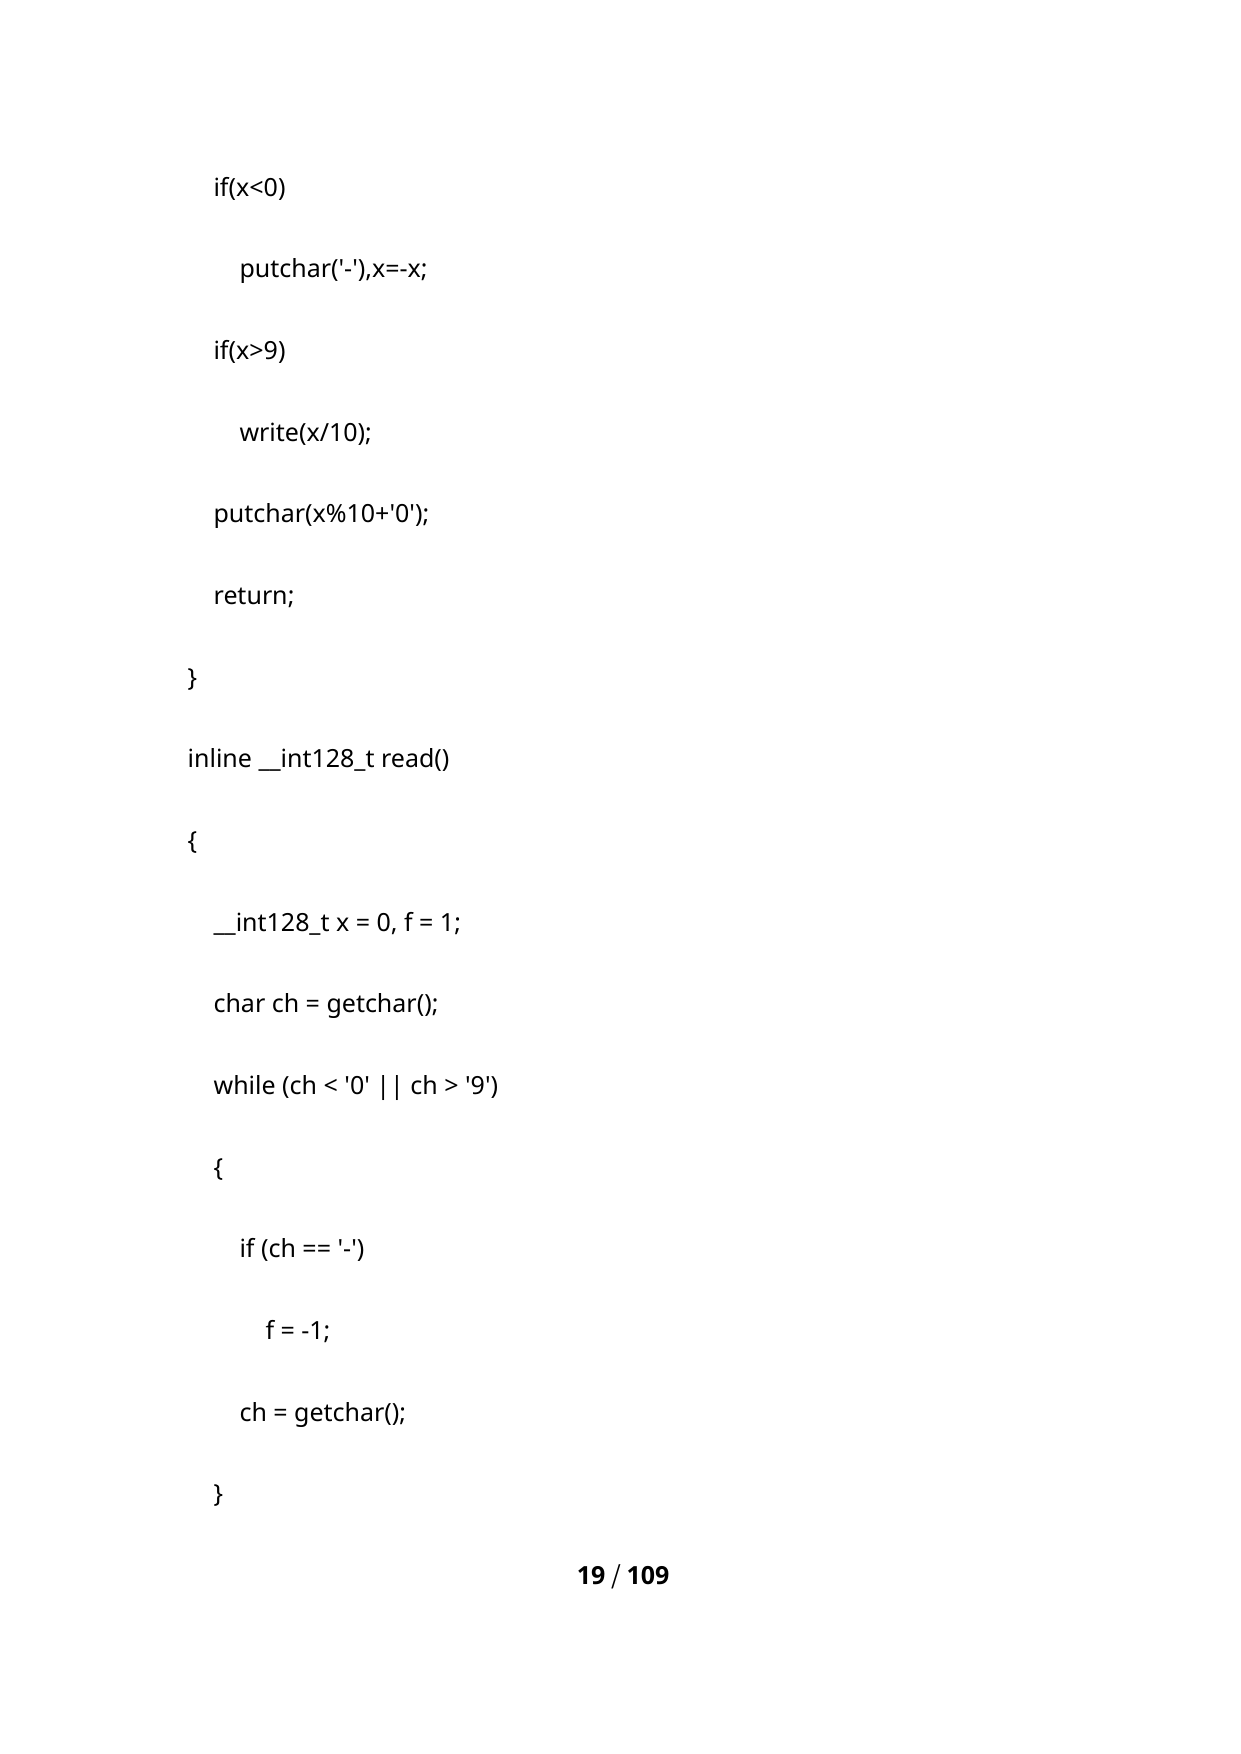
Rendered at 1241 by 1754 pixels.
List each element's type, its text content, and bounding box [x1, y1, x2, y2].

text char ch = getchar(); [187, 971, 1053, 1036]
text write(x/10); [187, 399, 1053, 464]
text f = -1; [187, 1297, 1053, 1362]
text ch = getchar(); [187, 1379, 1053, 1444]
text while (ch < '0' || ch > '9') [187, 1052, 1053, 1117]
text } [187, 1461, 1053, 1526]
text if(x<0) [187, 154, 1053, 219]
text inline __int128_t read() [187, 726, 1053, 791]
text { [187, 1134, 1053, 1199]
text putchar('-'),x=-x; [187, 236, 1053, 301]
text if(x>9) [187, 317, 1053, 382]
text return; [187, 562, 1053, 627]
text putchar(x%10+'0'); [187, 481, 1053, 546]
text if (ch == '-') [187, 1216, 1053, 1281]
text } [187, 644, 1053, 709]
text __int128_t x = 0, f = 1; [187, 889, 1053, 954]
text { [187, 807, 1053, 872]
